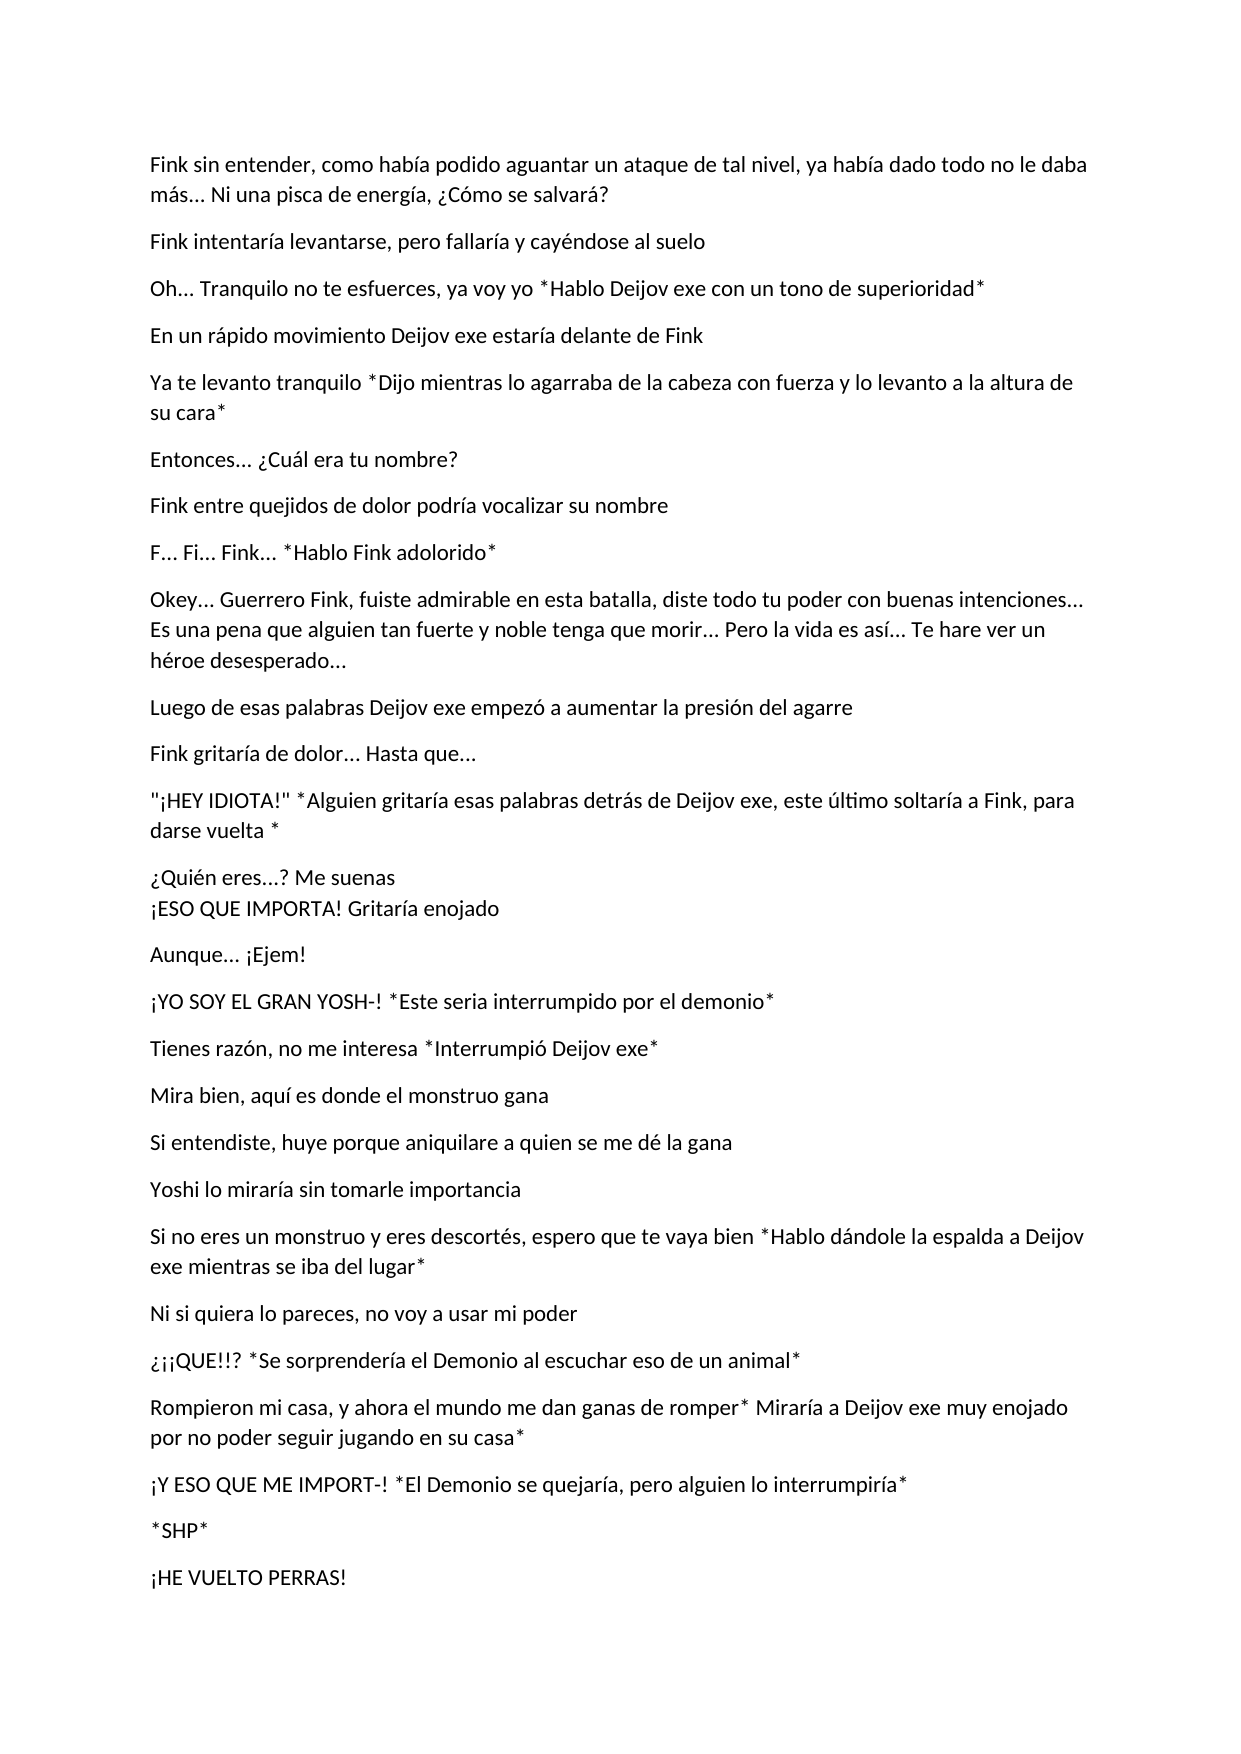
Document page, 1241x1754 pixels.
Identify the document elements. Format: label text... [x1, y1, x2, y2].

text Fink sin entender, como había podido aguantar un ataque de tal nivel, ya había dado todo no le daba más... Ni una pisca de energía, ¿Cómo se salvará? [150, 150, 1090, 208]
text Tienes razón, no me interesa *Interrumpió Deijov exe* [150, 1034, 1090, 1062]
text En un rápido movimiento Deijov exe estaría delante de Fink [150, 321, 1090, 349]
text Yoshi lo miraría sin tomarle importancia [150, 1175, 1090, 1203]
text Entonces... ¿Cuál era tu nombre? [150, 445, 1090, 473]
text Fink entre quejidos de dolor podría vocalizar su nombre [150, 492, 1090, 520]
text Ni si quiera lo pareces, no voy a usar mi poder [150, 1299, 1090, 1327]
text Okey... Guerrero Fink, fuiste admirable en esta batalla, diste todo tu poder con buenas intenciones... Es una pena que alguien tan fuerte y noble tenga que morir... Pero la vida es así... Te hare ver un héroe desesperado... [150, 585, 1090, 674]
text ¡Y ESO QUE ME IMPORT-! *El Demonio se quejaría, pero alguien lo interrumpiría* [150, 1470, 1090, 1498]
text ¿¡¡QUE!!? *Se sorprendería el Demonio al escuchar eso de un animal* [150, 1346, 1090, 1374]
text "¡HEY IDIOTA!" *Alguien gritaría esas palabras detrás de Deijov exe, este último soltaría a Fink, para darse vuelta * [150, 786, 1090, 845]
text Aunque... ¡Ejem! [150, 941, 1090, 969]
text ¡HE VUELTO PERRAS! [150, 1563, 1090, 1592]
text *SHP* [150, 1517, 1090, 1545]
text Mira bien, aquí es donde el monstruo gana [150, 1081, 1090, 1109]
text Si entendiste, huye porque aniquilare a quien se me dé la gana [150, 1128, 1090, 1156]
text Fink intentaría levantarse, pero fallaría y cayéndose al suelo [150, 227, 1090, 255]
text ¿Quién eres...? Me suenas ¡ESO QUE IMPORTA! Gritaría enojado [150, 863, 1090, 922]
text Rompieron mi casa, y ahora el mundo me dan ganas de romper* Miraría a Deijov exe muy enojado por no poder seguir jugando en su casa* [150, 1393, 1090, 1451]
text Si no eres un monstruo y eres descortés, espero que te vaya bien *Hablo dándole la espalda a Deijov exe mientras se iba del lugar* [150, 1222, 1090, 1280]
text Luego de esas palabras Deijov exe empezó a aumentar la presión del agarre [150, 693, 1090, 721]
text Fink gritaría de dolor... Hasta que... [150, 739, 1090, 768]
text Oh... Tranquilo no te esfuerces, ya voy yo *Hablo Deijov exe con un tono de superioridad* [150, 274, 1090, 302]
text F... Fi... Fink... *Hablo Fink adolorido* [150, 538, 1090, 567]
text ¡YO SOY EL GRAN YOSH-! *Este seria interrumpido por el demonio* [150, 987, 1090, 1016]
text Ya te levanto tranquilo *Dijo mientras lo agarraba de la cabeza con fuerza y lo levanto a la altura de su cara* [150, 368, 1090, 426]
